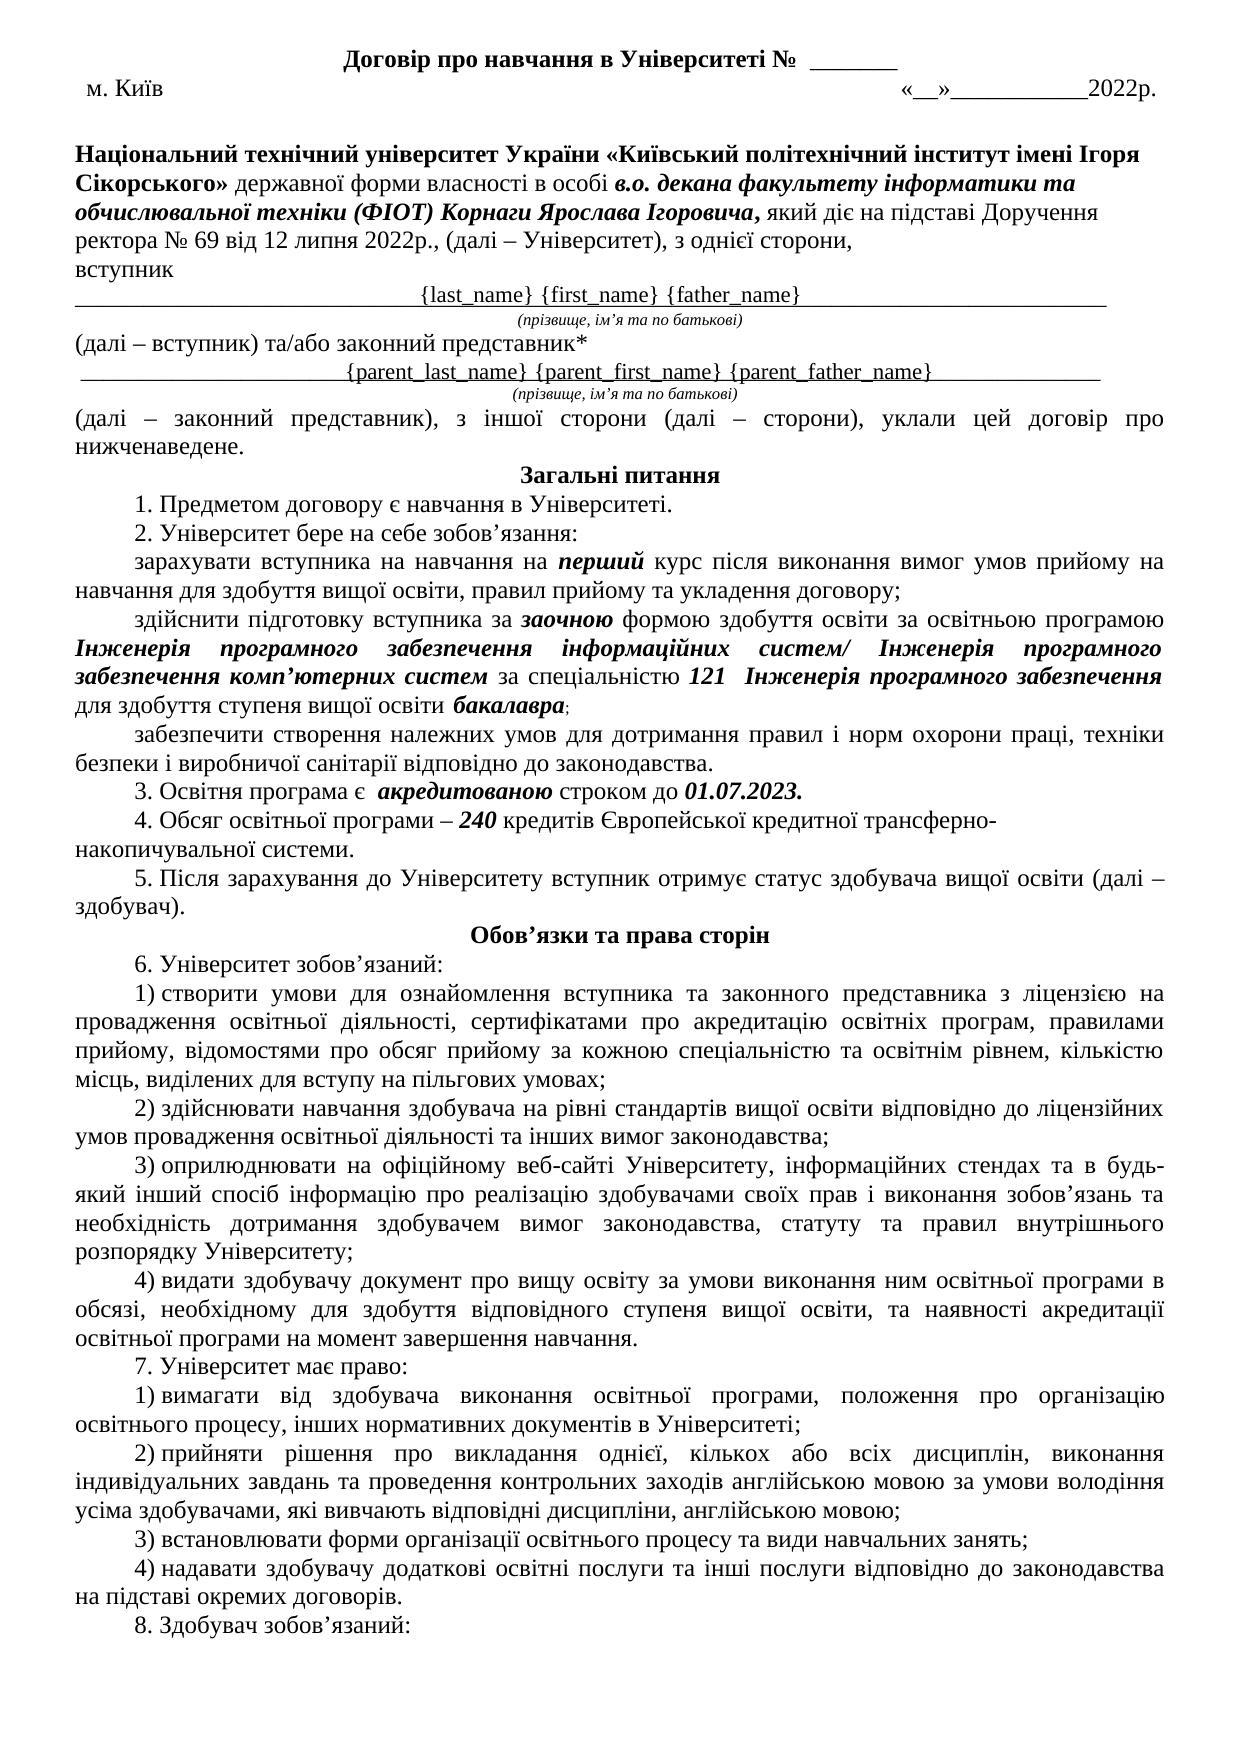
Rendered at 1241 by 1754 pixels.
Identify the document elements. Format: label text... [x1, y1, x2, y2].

text 6. Університет зобов’язаний: [75, 949, 1165, 978]
text (прізвище, ім’я та по батькові) [75, 383, 1165, 403]
table_header «__»___________2022р. [588, 73, 1168, 139]
text 4) видати здобувачу документ про вищу освіту за умови виконання ним освітньої програми в обсязі, необхідному для здобуття відповідного ступеня вищої освіти, та наявності акредитації освітньої програми на момент завершення навчання. [75, 1265, 1165, 1351]
text здійснити підготовку вступника за заочною формою здобуття освіти за освітньою програмою Інженерія програмного забезпечення інформаційних систем/ Інженерія програмного забезпечення комп’ютерних систем за спеціальністю 121 Інженерія програмного забезпечення для здобуття ступеня вищої освіти бакалавра; [75, 604, 1165, 719]
text 2. Університет бере на себе зобов’язання: [75, 518, 1165, 546]
text 5. Після зарахування до Університету вступник отримує статус здобувача вищої освіти (далі – здобувач). [75, 863, 1165, 920]
text Договір про навчання в Університеті № _______ [75, 44, 1165, 73]
text зарахувати вступника на навчання на перший курс після виконання вимог умов прийому на навчання для здобуття вищої освіти, правил прийому та укладення договору; [75, 546, 1165, 604]
text накопичувальної системи. [75, 834, 1165, 863]
text забезпечити створення належних умов для дотримання правил і норм охорони праці, техніки безпеки і виробничої санітарії відповідно до законодавства. [75, 719, 1165, 776]
text __________________________________________________________________________________________ [75, 283, 1165, 309]
text Обов’язки та права сторін [75, 920, 1165, 949]
text 4. Обсяг освітньої програми – 240 кредитів Європейської кредитної трансферно- [75, 805, 1165, 834]
text (далі – законний представник), з іншої сторони (далі – сторони), уклали цей договір про нижченаведене. [75, 403, 1165, 460]
text Загальні питання [75, 460, 1165, 489]
text 1) вимагати від здобувача виконання освітньої програми, положення про організацію освітнього процесу, інших нормативних документів в Університеті; [75, 1380, 1165, 1438]
text 2) здійснювати навчання здобувача на рівні стандартів вищої освіти відповідно до ліцензійних умов провадження освітньої діяльності та інших вимог законодавства; [75, 1093, 1165, 1150]
text (далі – вступник) та/або законний представник* [75, 328, 1165, 357]
text (прізвище, ім’я та по батькові) [444, 309, 1165, 328]
text вступник [75, 254, 1165, 283]
text 1) створити умови для ознайомлення вступника та законного представника з ліцензією на провадження освітньої діяльності, сертифікатами про акредитацію освітніх програм, правилами прийому, відомостями про обсяг прийому за кожною спеціальністю та освітнім рівнем, кількістю місць, виділених для вступу на пільгових умовах; [75, 978, 1165, 1093]
text 1. Предметом договору є навчання в Університеті. [75, 489, 1165, 518]
text 3) встановлювати форми організації освітнього процесу та види навчальних занять; [75, 1524, 1165, 1553]
text 4) надавати здобувачу додаткові освітні послуги та інші послуги відповідно до законодавства на підставі окремих договорів. [75, 1553, 1165, 1610]
text 7. Університет має право: [75, 1351, 1165, 1380]
text 8. Здобувач зобов’язаний: [75, 1610, 1165, 1639]
text 3) оприлюднювати на офіційному веб-сайті Університету, інформаційних стендах та в будь-який інший спосіб інформацію про реалізацію здобувачами своїх прав і виконання зобов’язань та необхідність дотримання здобувачем вимог законодавства, статуту та правил внутрішнього розпорядку Університету; [75, 1150, 1165, 1265]
table_header м. Київ [75, 73, 588, 139]
text Національний технічний університет України «Київський політехнічний інститут імені Ігоря Сікорського» державної форми власності в особі в.о. декана факультету інформатики та обчислювальної техніки (ФІОТ) Корнаги Ярослава Ігоровича, який діє на підставі Доручення ректора № 69 від 12 липня 2022р., (далі – Університет), з однієї сторони, [75, 139, 1165, 254]
text _________________________________________________________________________________________ [75, 357, 1165, 383]
text 2) прийняти рішення про викладання однієї, кількох або всіх дисциплін, виконання індивідуальних завдань та проведення контрольних заходів англійською мовою за умови володіння усіма здобувачами, які вивчають відповідні дисципліни, англійською мовою; [75, 1438, 1165, 1524]
text 3. Освітня програма є акредитованою строком до 01.07.2023. [75, 776, 1165, 805]
